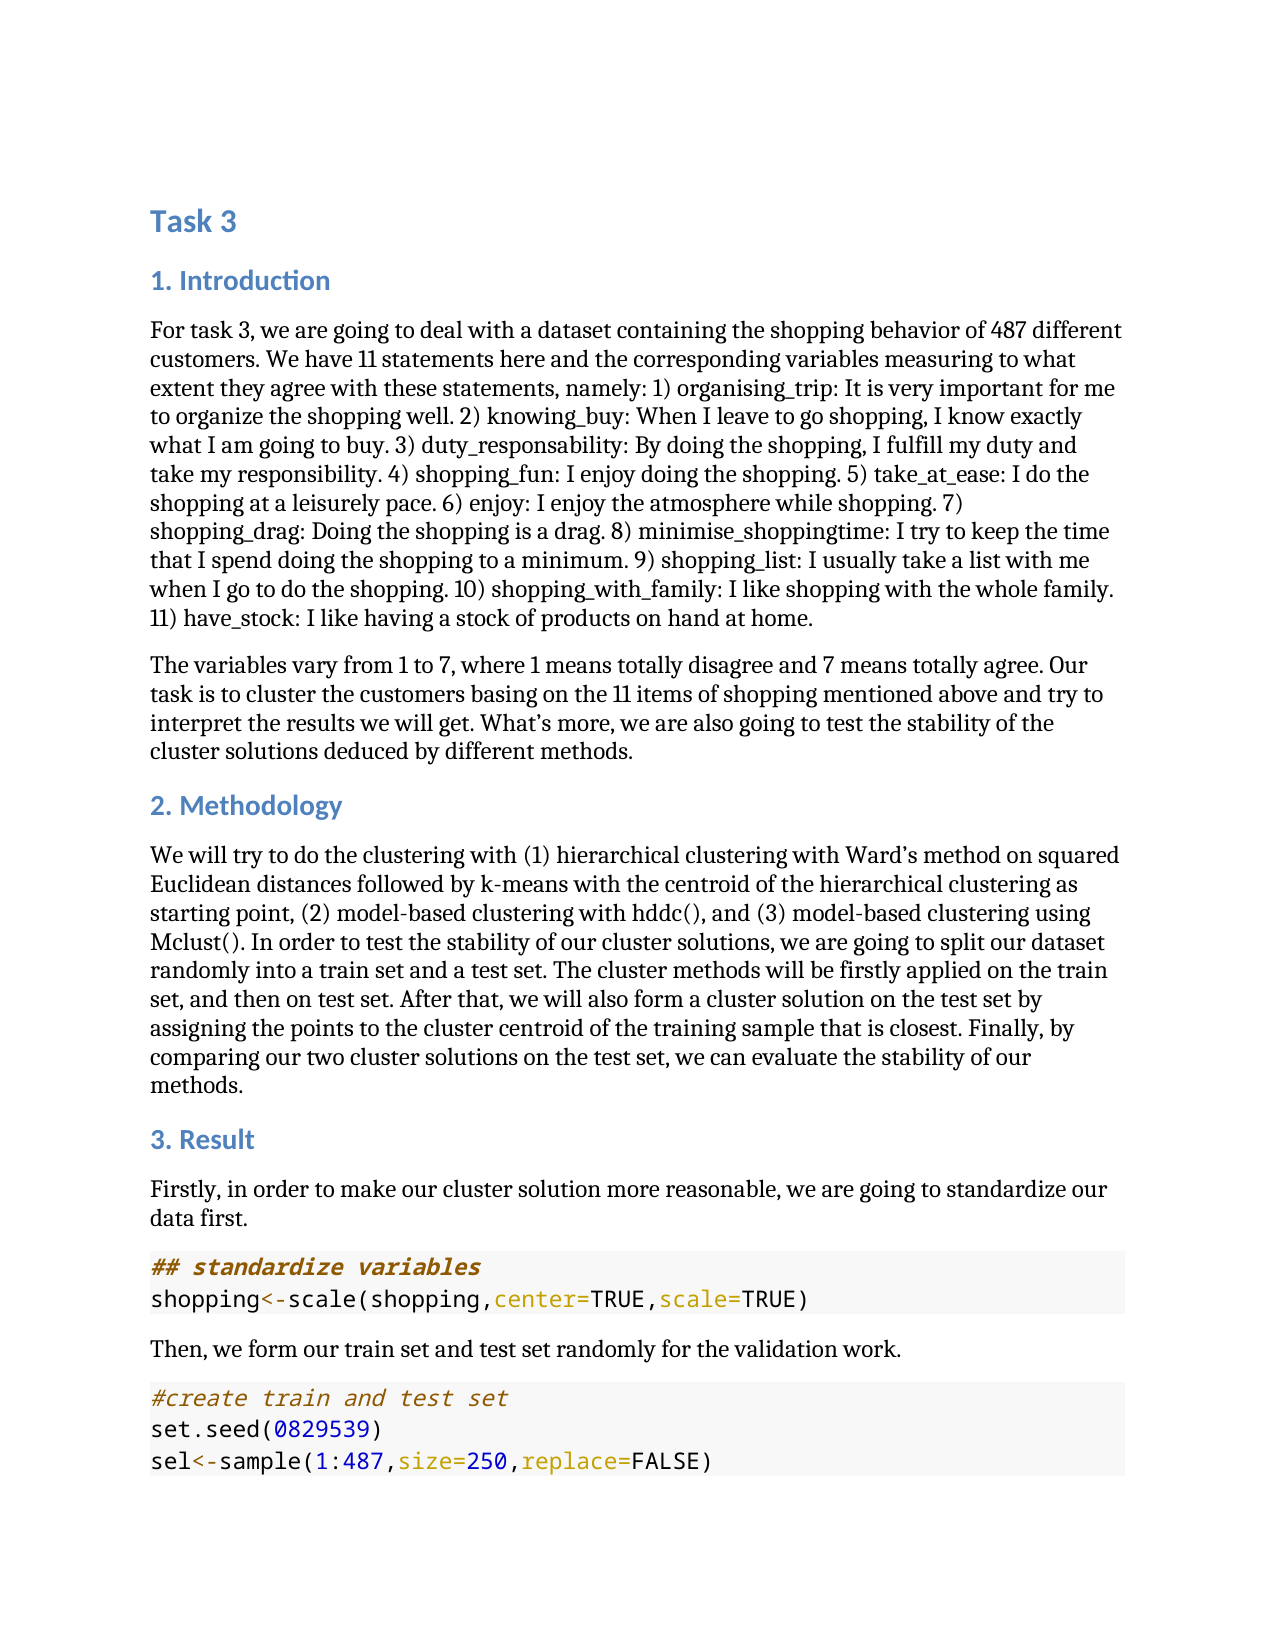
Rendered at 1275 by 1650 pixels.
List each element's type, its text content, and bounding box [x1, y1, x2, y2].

text Firstly, in order to make our cluster solution more reasonable, we are going to standardize our data first. [150, 1175, 1125, 1233]
text For task 3, we are going to deal with a dataset containing the shopping behavior of 487 different customers. We have 11 statements here and the corresponding variables measuring to what extent they agree with these statements, namely: 1) organising_trip: It is very important for me to organize the shopping well. 2) knowing_buy: When I leave to go shopping, I know exactly what I am going to buy. 3) duty_responsability: By doing the shopping, I fulfill my duty and take my responsibility. 4) shopping_fun: I enjoy doing the shopping. 5) take_at_ease: I do the shopping at a leisurely pace. 6) enjoy: I enjoy the atmosphere while shopping. 7) shopping_drag: Doing the shopping is a drag. 8) minimise_shoppingtime: I try to keep the time that I spend doing the shopping to a minimum. 9) shopping_list: I usually take a list with me when I go to do the shopping. 10) shopping_with_family: I like shopping with the whole family. 11) have_stock: I like having a stock of products on hand at home. [150, 316, 1125, 632]
text Then, we form our train set and test set randomly for the validation work. [150, 1335, 1125, 1363]
subtitle 2. Methodology [150, 787, 1125, 822]
subtitle 3. Result [150, 1121, 1125, 1156]
text We will try to do the clustering with (1) hierarchical clustering with Ward’s method on squared Euclidean distances followed by k-means with the centroid of the hierarchical clustering as starting point, (2) model-based clustering with hddc(), and (3) model-based clustering using Mclust(). In order to test the stability of our cluster solutions, we are going to split our dataset randomly into a train set and a test set. The cluster methods will be firstly applied on the train set, and then on test set. After that, we will also form a cluster solution on the test set by assigning the points to the cluster centroid of the training sample that is closest. Finally, by comparing our two cluster solutions on the test set, we can evaluate the stability of our methods. [150, 841, 1125, 1100]
subtitle Task 3 [150, 200, 1125, 241]
text #create train and test set set.seed(0829539) sel<-sample(1:487,size=250,replace=FALSE) train<-shopping[sel,] valid<-shopping[-sel,] [150, 1382, 1125, 1476]
text ## standardize variables shopping<-scale(shopping,center=TRUE,scale=TRUE) [480, 1251, 1125, 1314]
subtitle 1. Introduction [150, 262, 1125, 297]
text The variables vary from 1 to 7, where 1 means totally disagree and 7 means totally agree. Our task is to cluster the customers basing on the 11 items of shopping mentioned above and try to interpret the results we will get. What’s more, we are also going to test the stability of the cluster solutions deduced by different methods. [150, 651, 1125, 766]
